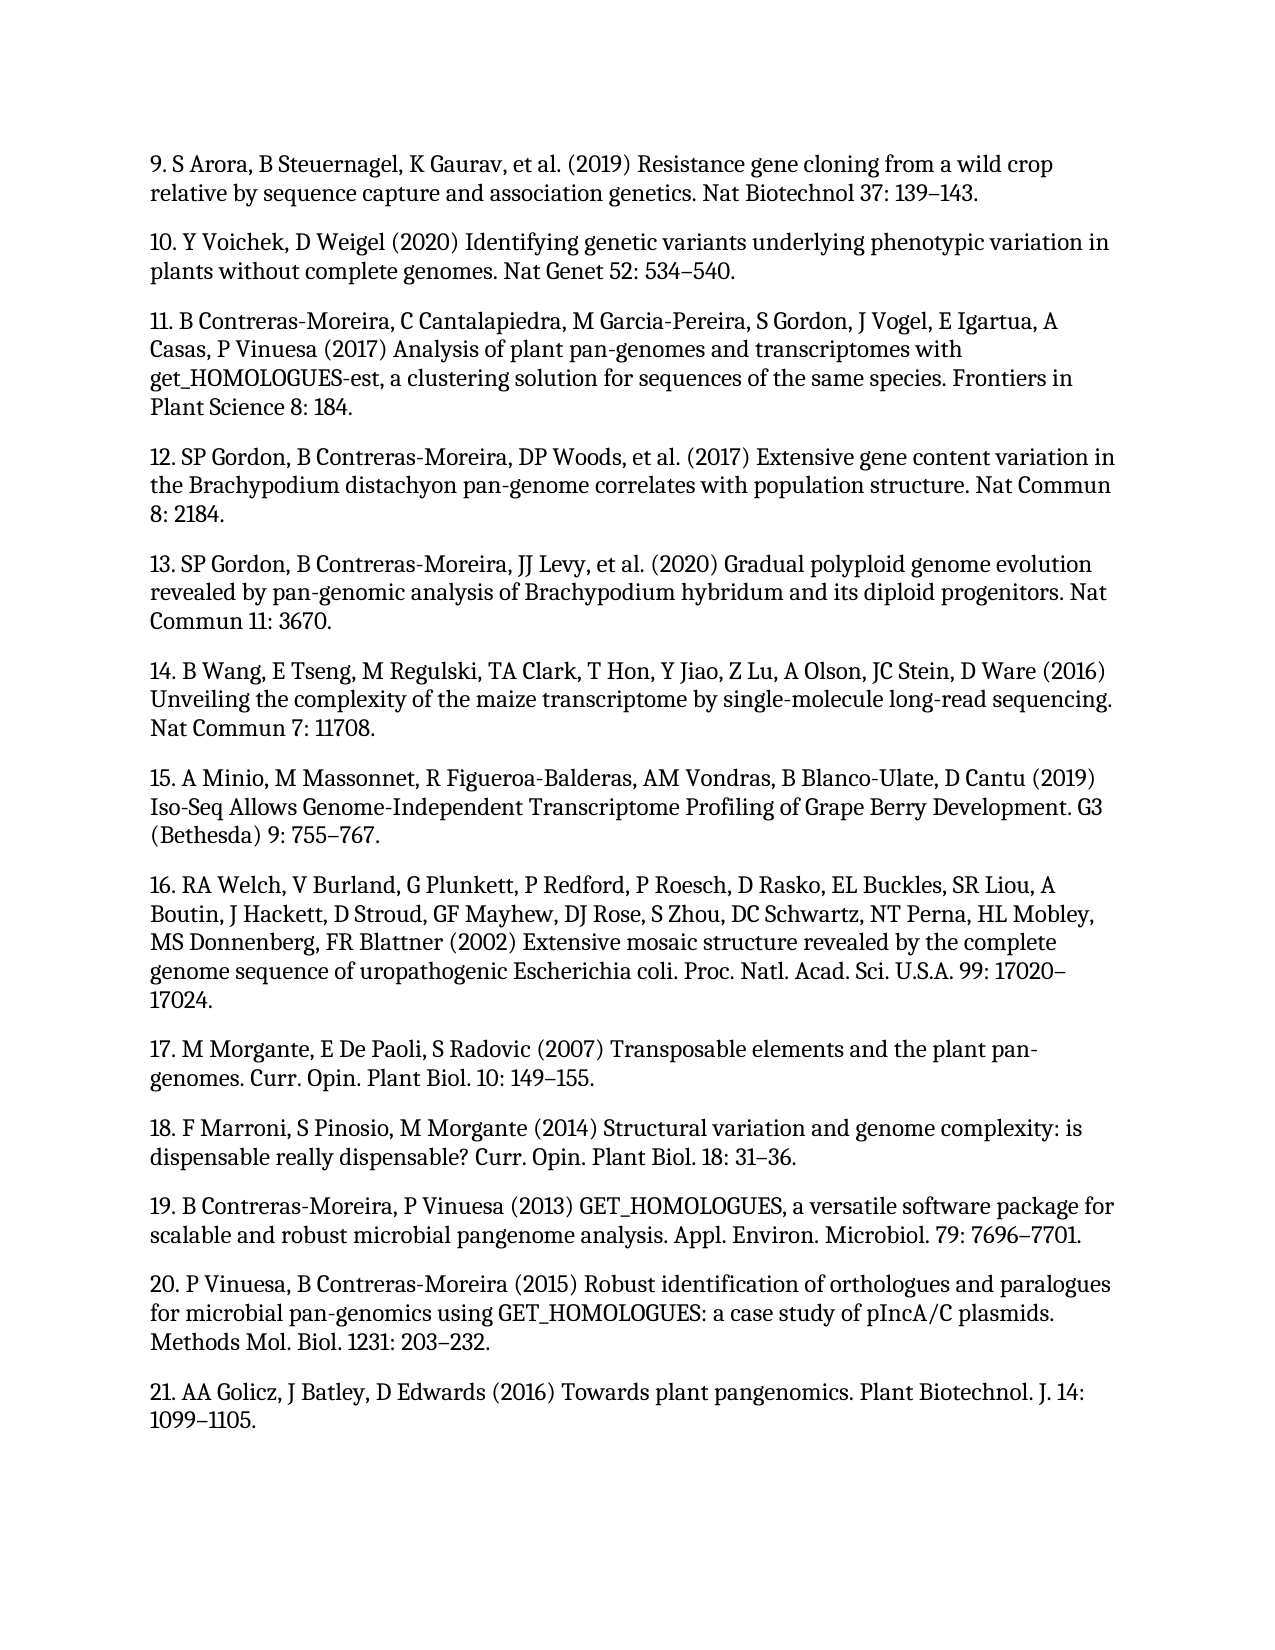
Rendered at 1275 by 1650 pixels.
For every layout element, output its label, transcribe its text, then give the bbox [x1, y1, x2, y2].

text 16. RA Welch, V Burland, G Plunkett, P Redford, P Roesch, D Rasko, EL Buckles, SR Liou, A Boutin, J Hackett, D Stroud, GF Mayhew, DJ Rose, S Zhou, DC Schwartz, NT Perna, HL Mobley, MS Donnenberg, FR Blattner (2002) Extensive mosaic structure revealed by the complete genome sequence of uropathogenic Escherichia coli. Proc. Natl. Acad. Sci. U.S.A. 99: 17020–17024. [150, 871, 1125, 1014]
text 10. Y Voichek, D Weigel (2020) Identifying genetic variants underlying phenotypic variation in plants without complete genomes. Nat Genet 52: 534–540. [150, 228, 1125, 286]
text 9. S Arora, B Steuernagel, K Gaurav, et al. (2019) Resistance gene cloning from a wild crop relative by sequence capture and association genetics. Nat Biotechnol 37: 139–143. [150, 150, 1125, 207]
text 18. F Marroni, S Pinosio, M Morgante (2014) Structural variation and genome complexity: is dispensable really dispensable? Curr. Opin. Plant Biol. 18: 31–36. [150, 1114, 1125, 1171]
text 13. SP Gordon, B Contreras-Moreira, JJ Levy, et al. (2020) Gradual polyploid genome evolution revealed by pan-genomic analysis of Brachypodium hybridum and its diploid progenitors. Nat Commun 11: 3670. [150, 549, 1125, 636]
text 19. B Contreras-Moreira, P Vinuesa (2013) GET_HOMOLOGUES, a versatile software package for scalable and robust microbial pangenome analysis. Appl. Environ. Microbiol. 79: 7696–7701. [150, 1192, 1125, 1249]
text 21. AA Golicz, J Batley, D Edwards (2016) Towards plant pangenomics. Plant Biotechnol. J. 14: 1099–1105. [150, 1377, 1125, 1435]
text 11. B Contreras-Moreira, C Cantalapiedra, M Garcia-Pereira, S Gordon, J Vogel, E Igartua, A Casas, P Vinuesa (2017) Analysis of plant pan-genomes and transcriptomes with get_HOMOLOGUES-est, a clustering solution for sequences of the same species. Frontiers in Plant Science 8: 184. [150, 307, 1125, 422]
text 20. P Vinuesa, B Contreras-Moreira (2015) Robust identification of orthologues and paralogues for microbial pan-genomics using GET_HOMOLOGUES: a case study of pIncA/C plasmids. Methods Mol. Biol. 1231: 203–232. [150, 1270, 1125, 1357]
text 14. B Wang, E Tseng, M Regulski, TA Clark, T Hon, Y Jiao, Z Lu, A Olson, JC Stein, D Ware (2016) Unveiling the complexity of the maize transcriptome by single-molecule long-read sequencing. Nat Commun 7: 11708. [150, 657, 1125, 743]
text 12. SP Gordon, B Contreras-Moreira, DP Woods, et al. (2017) Extensive gene content variation in the Brachypodium distachyon pan-genome correlates with population structure. Nat Commun 8: 2184. [150, 442, 1125, 529]
text 17. M Morgante, E De Paoli, S Radovic (2007) Transposable elements and the plant pan-genomes. Curr. Opin. Plant Biol. 10: 149–155. [150, 1035, 1125, 1093]
text 15. A Minio, M Massonnet, R Figueroa-Balderas, AM Vondras, B Blanco-Ulate, D Cantu (2019) Iso-Seq Allows Genome-Independent Transcriptome Profiling of Grape Berry Development. G3 (Bethesda) 9: 755–767. [150, 764, 1125, 850]
